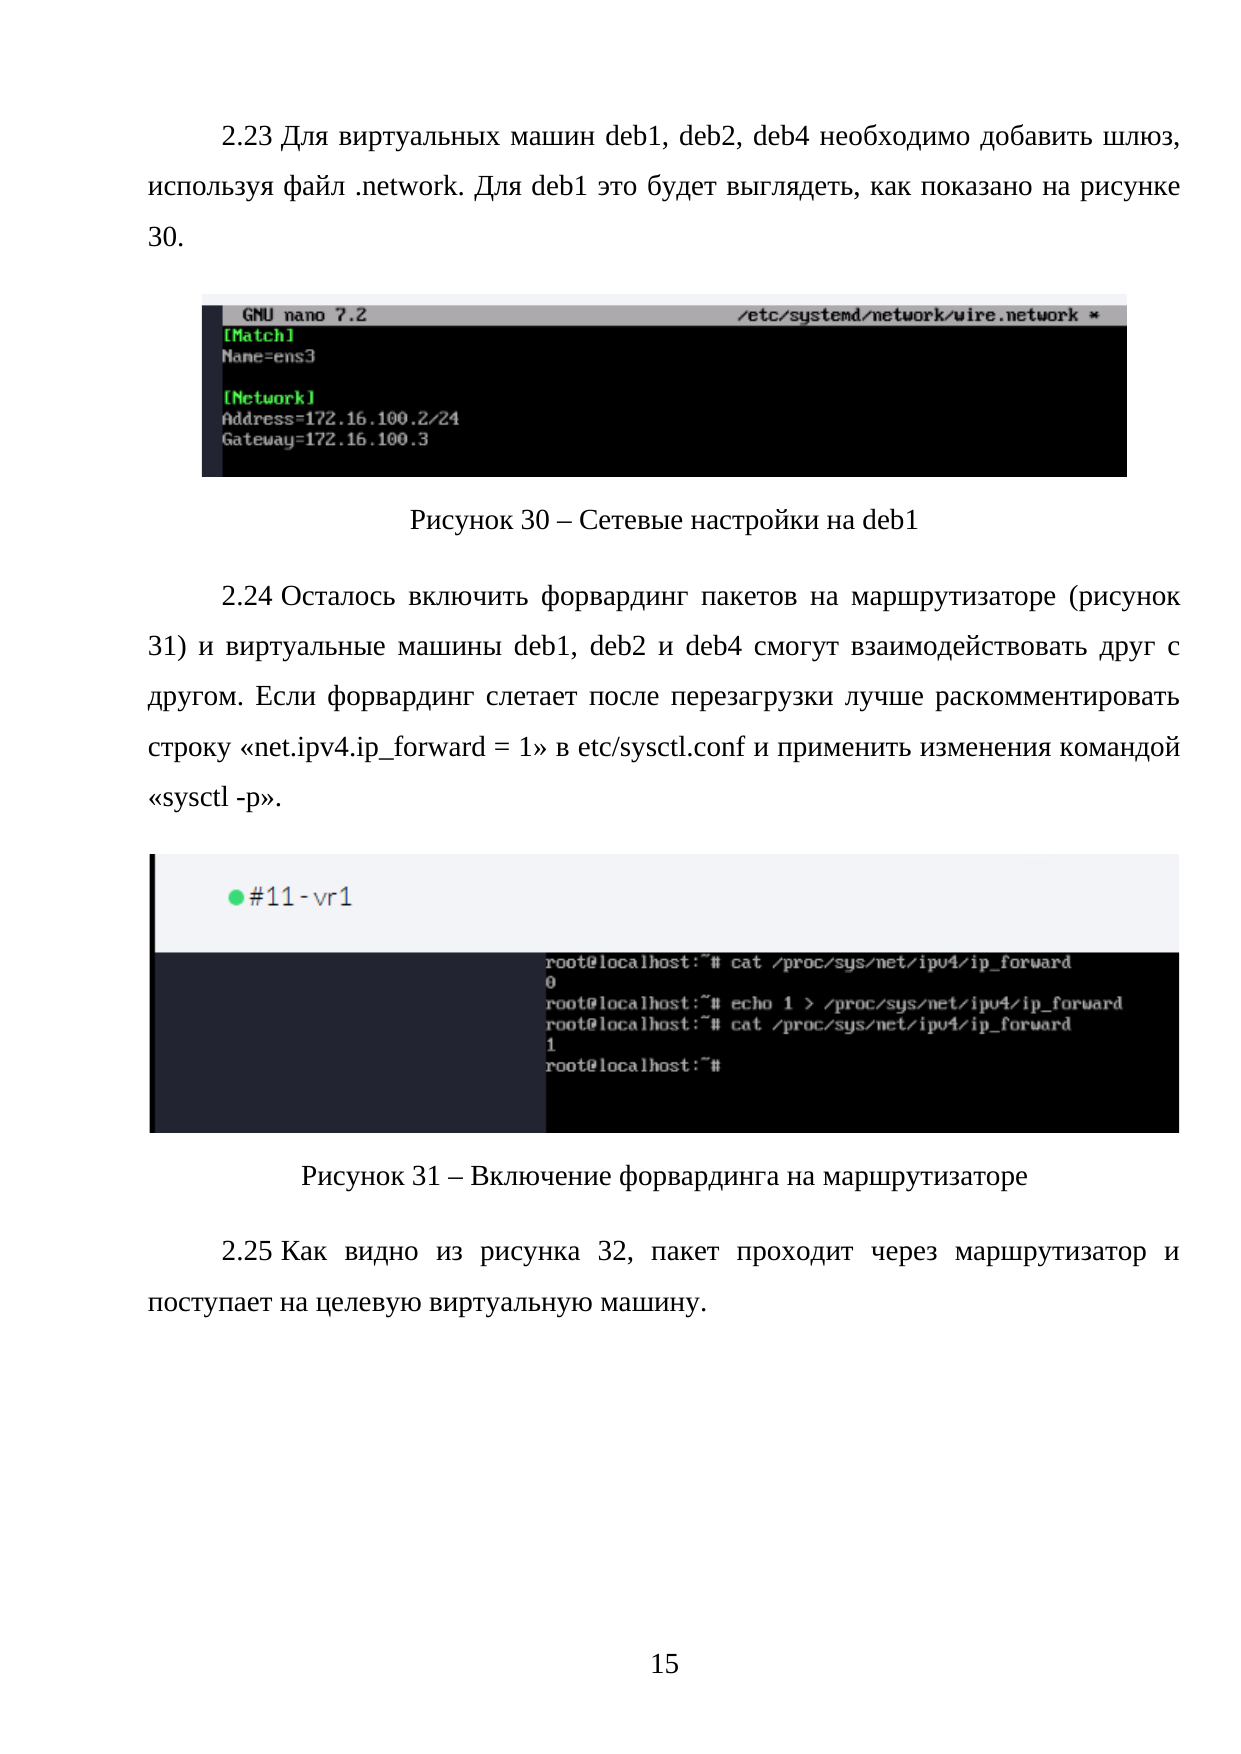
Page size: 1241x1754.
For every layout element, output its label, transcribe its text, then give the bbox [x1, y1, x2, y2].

text Рисунок 30 – Сетевые настройки на deb1 [148, 502, 1181, 536]
list Как видно из рисунка 32, пакет проходит через маршрутизатор и поступает на целевую виртуальную машину. [148, 1233, 1181, 1317]
picture [149, 854, 1180, 1133]
list Для виртуальных машин deb1, deb2, deb4 необходимо добавить шлюз, используя файл .network. Для deb1 это будет выглядеть, как показано на рисунке 30. [148, 118, 1181, 252]
picture [201, 294, 1127, 477]
list Осталось включить форвардинг пакетов на маршрутизаторе (рисунок 31) и виртуальные машины deb1, deb2 и deb4 смогут взаимодействовать друг с другом. Если форвардинг слетает после перезагрузки лучше раскомментировать строку «net.ipv4.ip_forward = 1» в etc/sysctl.conf и применить изменения командой «sysctl -p». [148, 578, 1181, 813]
text Рисунок 31 – Включение форвардинга на маршрутизаторе [148, 1158, 1181, 1192]
